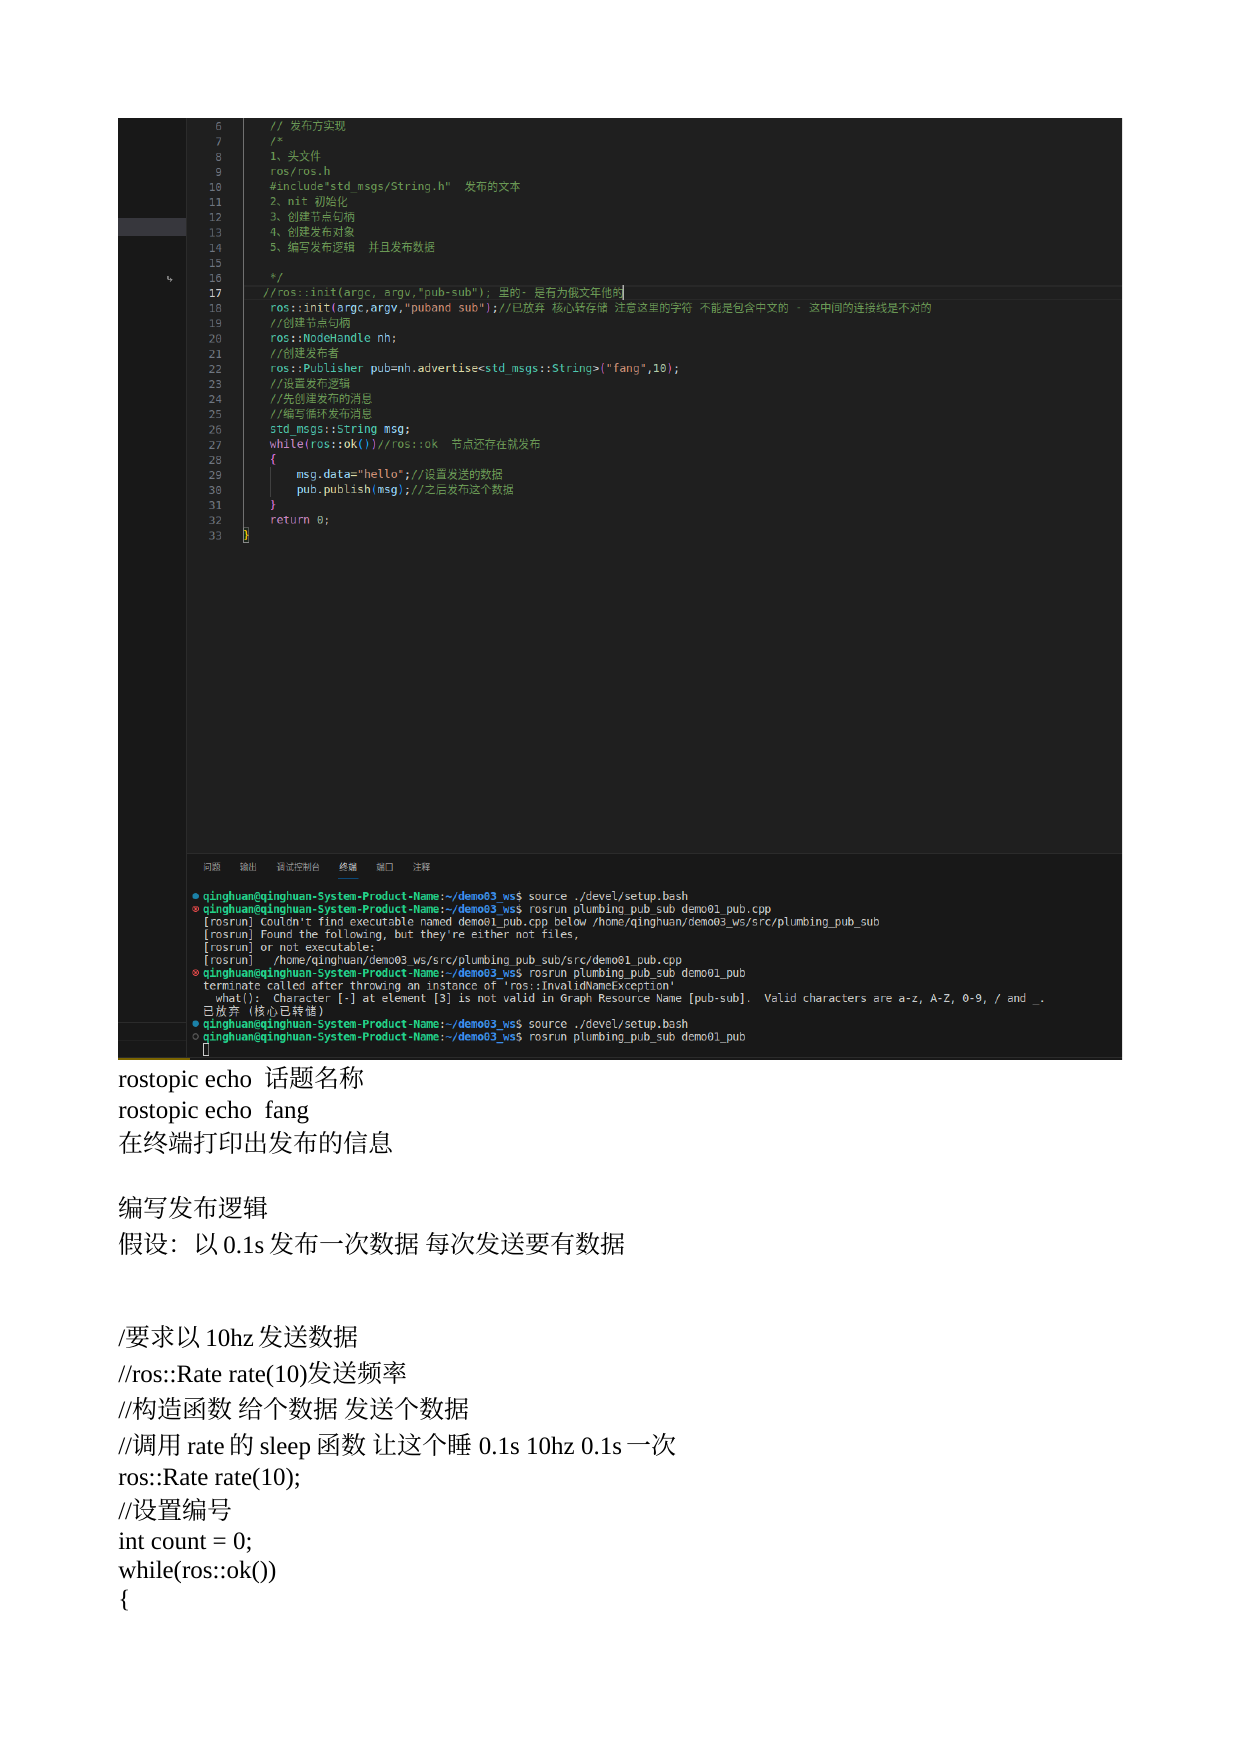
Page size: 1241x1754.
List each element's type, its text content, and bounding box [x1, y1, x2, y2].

picture [118, 118, 1123, 1060]
text //设置编号 [118, 1490, 1122, 1526]
text rostopic echo fang [118, 1095, 1122, 1124]
text 编写发布逻辑 [118, 1188, 1122, 1224]
text 在终端打印出发布的信息 [118, 1124, 1122, 1160]
text while(ros::ok()) [118, 1555, 1122, 1584]
text ros::Rate rate(10); [118, 1462, 1122, 1490]
text //ros::Rate rate(10)发送频率 [118, 1354, 1122, 1390]
text 假设：以0.1s发布一次数据 每次发送要有数据 [118, 1224, 1122, 1260]
text rostopic echo 话题名称 [118, 1060, 1122, 1095]
text //调用rate的sleep函数 让这个睡 0.1s 10hz 0.1s一次 [118, 1426, 1122, 1462]
text //构造函数 给个数据 发送个数据 [118, 1390, 1122, 1426]
text int count = 0; [118, 1526, 1122, 1555]
text /要求以10hz发送数据 [118, 1318, 1122, 1354]
text { [118, 1584, 1122, 1613]
